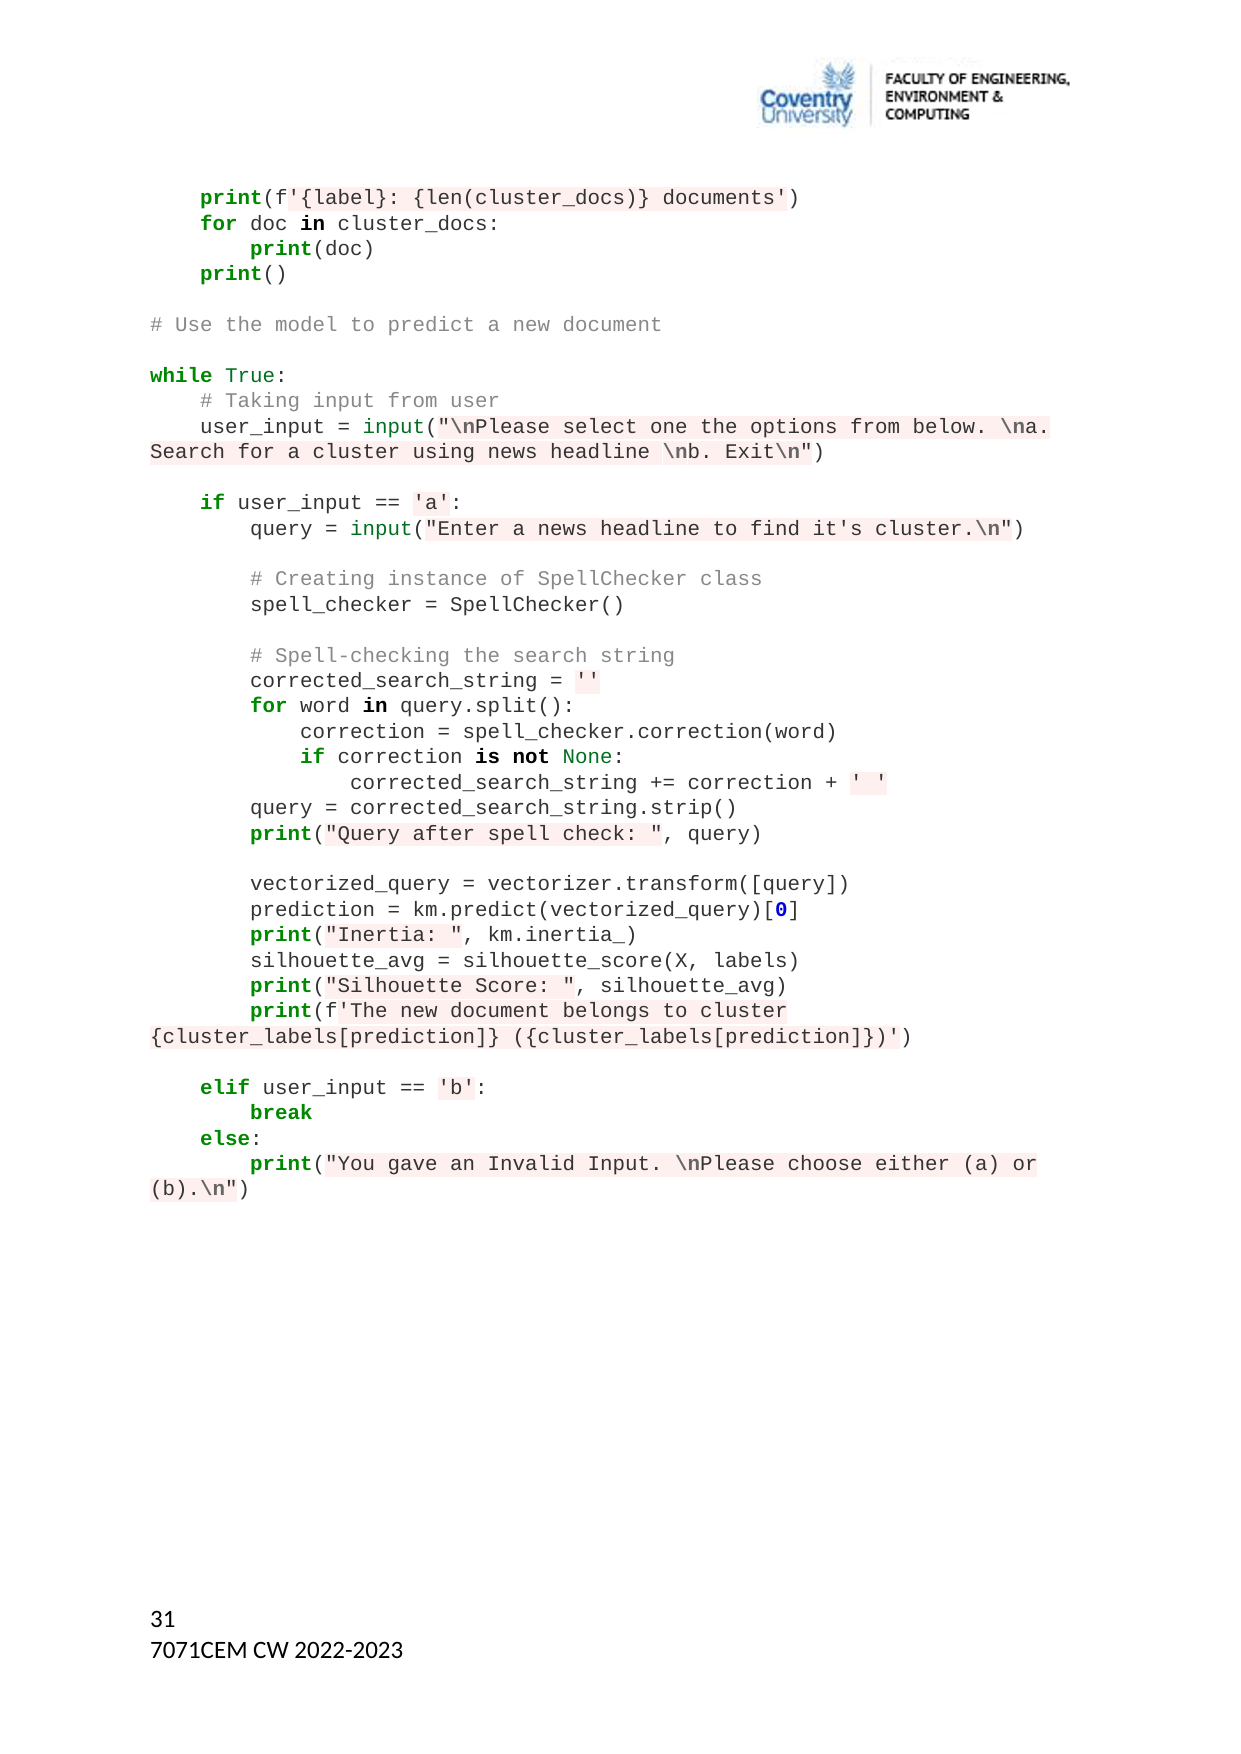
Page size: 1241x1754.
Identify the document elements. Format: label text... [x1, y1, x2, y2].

text print("Query after spell check: ", query) [150, 821, 1090, 846]
text break [150, 1100, 1090, 1126]
text print() [150, 262, 1090, 287]
text if correction is not None: [150, 744, 1090, 770]
text spell_checker = SpellChecker() [150, 592, 1090, 617]
text print("Inertia: ", km.inertia_) [150, 922, 1090, 948]
text query = corrected_search_string.strip() [150, 795, 1090, 821]
text print("You gave an Invalid Input. \nPlease choose either (a) or (b).\n") [150, 1151, 1090, 1202]
text # Spell-checking the search string [150, 643, 1090, 668]
text # Creating instance of SpellChecker class [150, 567, 1090, 592]
text user_input = input("\nPlease select one the options from below. \na. Search for a cluster using news headline \nb. Exit\n") [150, 414, 1090, 465]
text else: [150, 1126, 1090, 1151]
text if user_input == 'a': [150, 490, 1090, 516]
text prediction = km.predict(vectorized_query)[0] [150, 897, 1090, 922]
text print("Silhouette Score: ", silhouette_avg) [150, 973, 1090, 999]
text elif user_input == 'b': [150, 1075, 1090, 1100]
text print(f'{label}: {len(cluster_docs)} documents') [150, 185, 1090, 211]
text print(doc) [150, 236, 1090, 262]
text vectorized_query = vectorizer.transform([query]) [150, 872, 1090, 897]
picture [738, 29, 1091, 155]
text query = input("Enter a news headline to find it's cluster.\n") [150, 516, 1090, 541]
text correction = spell_checker.correction(word) [150, 719, 1090, 744]
text # Use the model to predict a new document [150, 312, 1090, 338]
text silhouette_avg = silhouette_score(X, labels) [150, 948, 1090, 973]
text corrected_search_string = '' [150, 668, 1090, 694]
text for doc in cluster_docs: [150, 211, 1090, 236]
text print(f'The new document belongs to cluster {cluster_labels[prediction]} ({cluster_labels[prediction]})') [150, 999, 1090, 1049]
text # Taking input from user [150, 389, 1090, 414]
text corrected_search_string += correction + ' ' [150, 770, 1090, 795]
text while True: [150, 363, 1090, 389]
text for word in query.split(): [150, 694, 1090, 719]
